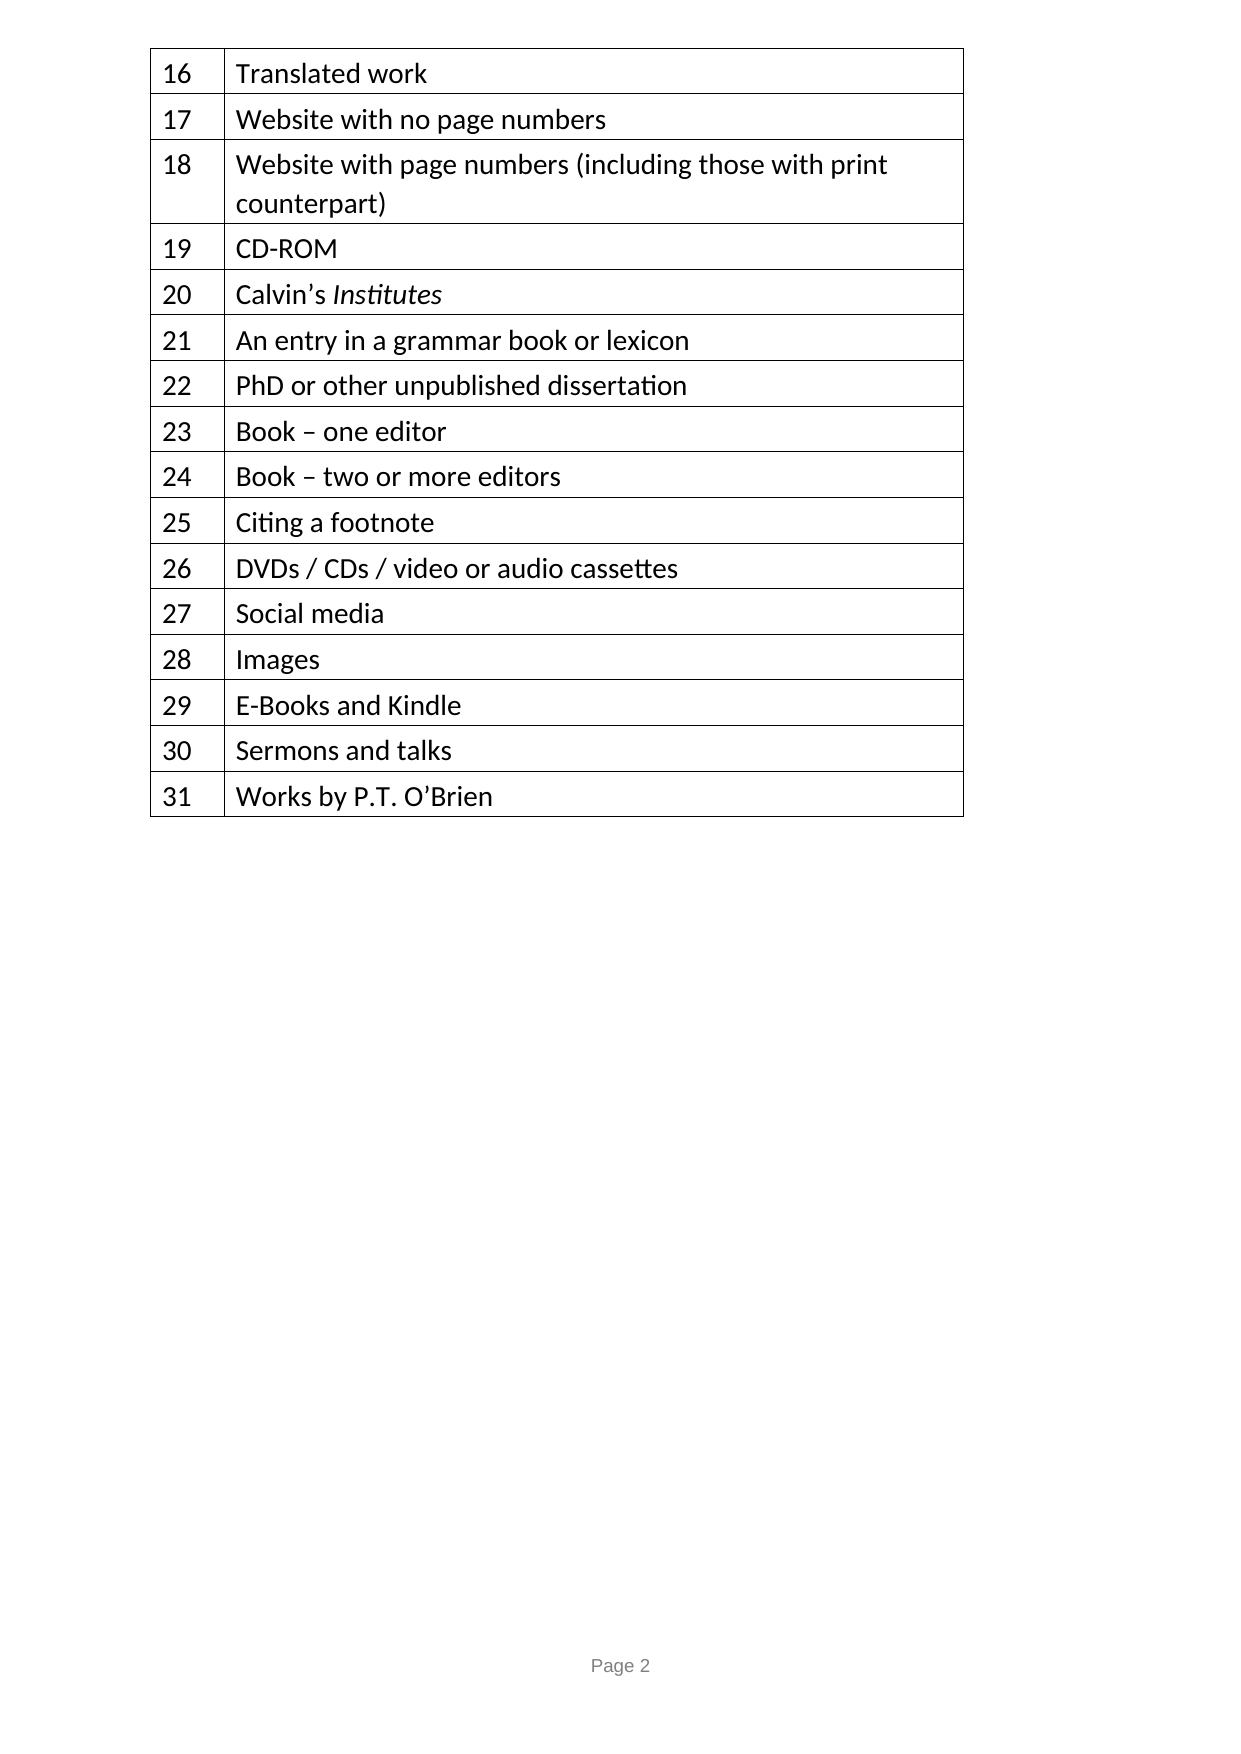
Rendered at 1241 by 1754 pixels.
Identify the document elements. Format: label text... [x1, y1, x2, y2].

table_cell 16 [151, 49, 224, 93]
table_cell Book – one editor [225, 407, 963, 451]
table_cell Book – two or more editors [225, 452, 963, 497]
table_cell Social media [225, 589, 963, 634]
table_cell 30 [151, 726, 224, 771]
table_cell 23 [151, 407, 224, 451]
table_cell 19 [151, 224, 224, 269]
table_cell 29 [151, 680, 224, 725]
table_cell DVDs / CDs / video or audio cassettes [225, 544, 963, 588]
table_cell 22 [151, 361, 224, 406]
table_cell Works by P.T. O’Brien [225, 772, 963, 816]
table_cell Translated work [225, 49, 963, 93]
table_cell Calvin’s Institutes [225, 270, 963, 314]
table_cell E-Books and Kindle [225, 680, 963, 725]
table_cell 31 [151, 772, 224, 816]
table_cell Images [225, 635, 963, 679]
table_cell PhD or other unpublished dissertation [225, 361, 963, 406]
table_cell 17 [151, 94, 224, 139]
table_cell 28 [151, 635, 224, 679]
table_cell 18 [151, 140, 224, 223]
table_cell 21 [151, 315, 224, 360]
table_cell Website with no page numbers [225, 94, 963, 139]
table_cell Sermons and talks [225, 726, 963, 771]
table_cell CD-ROM [225, 224, 963, 269]
table_cell Website with page numbers (including those with print counterpart) [225, 140, 963, 223]
table_cell 26 [151, 544, 224, 588]
table_cell 20 [151, 270, 224, 314]
table_cell Citing a footnote [225, 498, 963, 542]
table_cell An entry in a grammar book or lexicon [225, 315, 963, 360]
table_cell 27 [151, 589, 224, 634]
table_cell 24 [151, 452, 224, 497]
table_cell 25 [151, 498, 224, 542]
